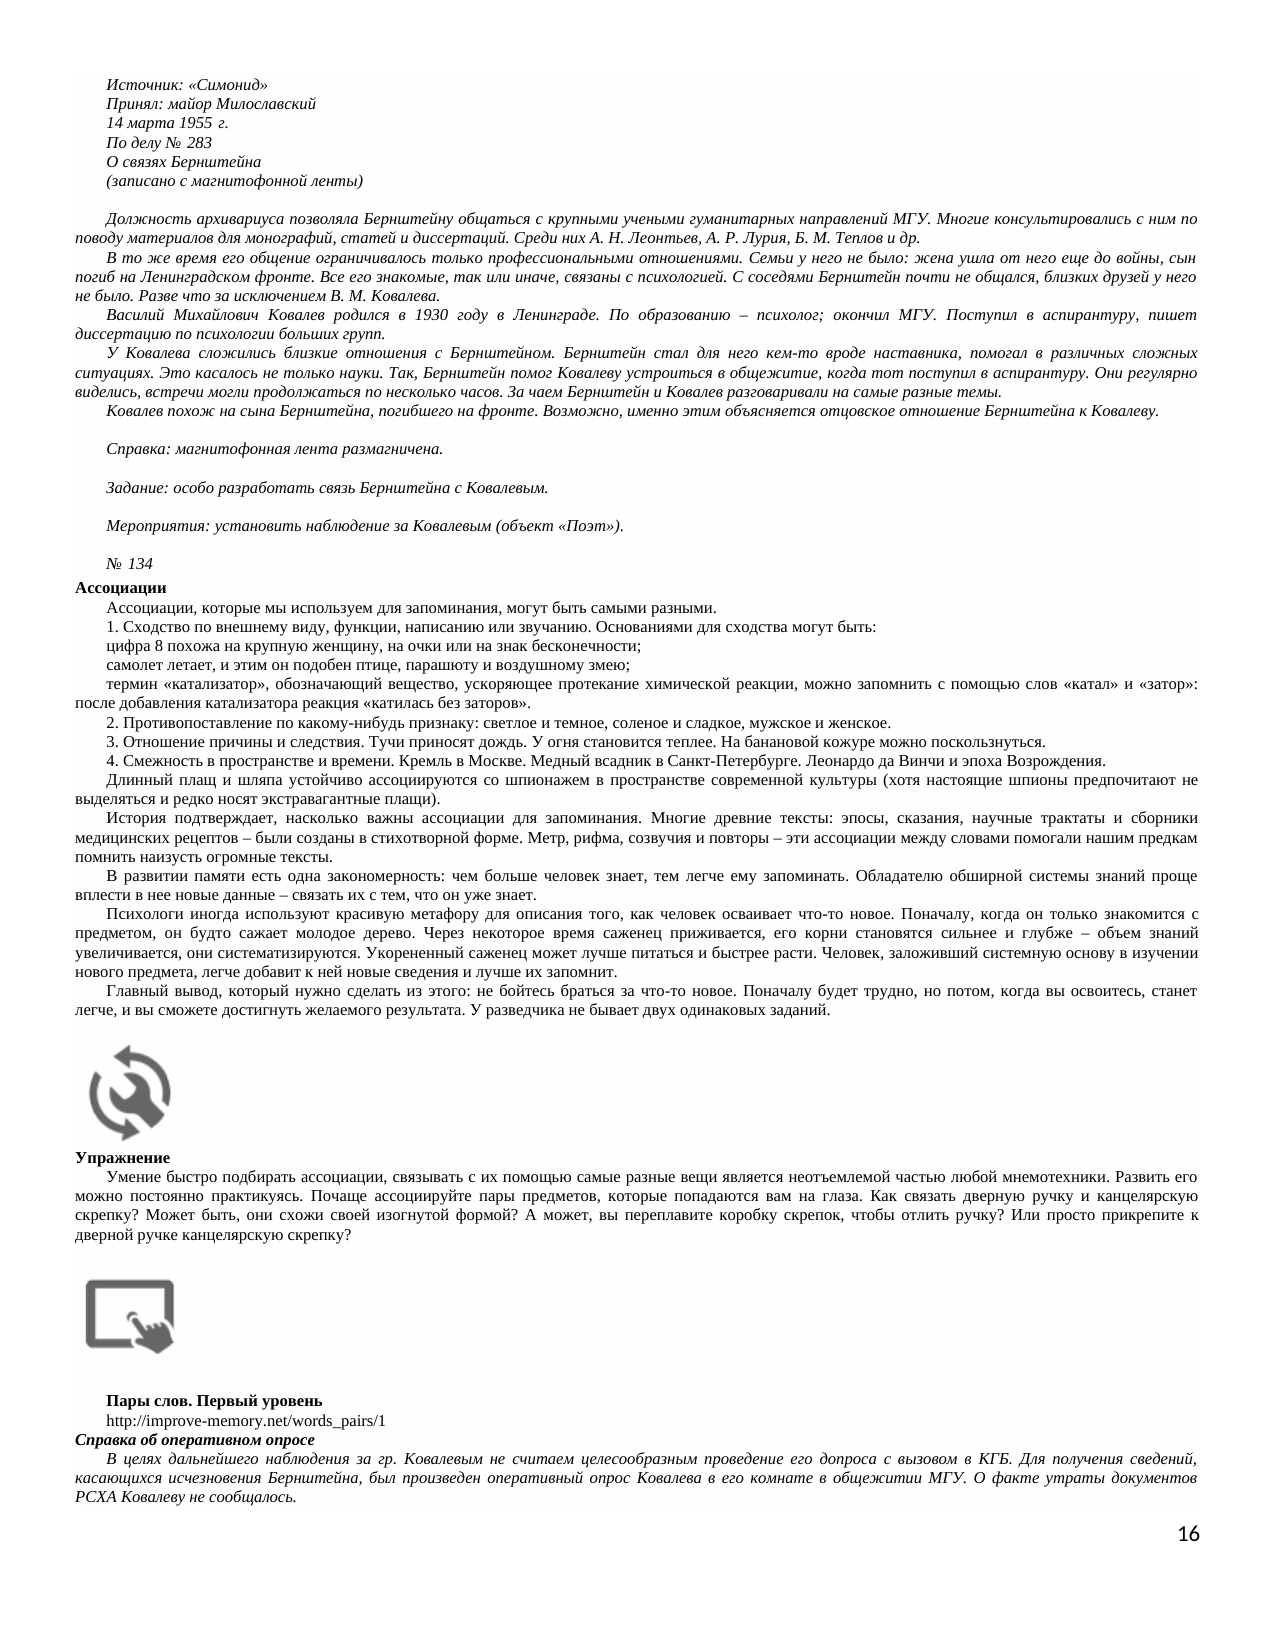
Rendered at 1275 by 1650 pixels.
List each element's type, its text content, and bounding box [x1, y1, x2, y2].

text В развитии памяти есть одна закономерность: чем больше человек знает, тем легче ему запоминать. Обладателю обширной системы знаний проще вплести в нее новые данные – связать их с тем, что он уже знает. [75, 866, 1200, 904]
text В то же время его общение ограничивалось только профессиональными отношениями. Семьи у него не было: жена ушла от него еще до войны, сын погиб на Ленинградском фронте. Все его знакомые, так или иначе, связаны с психологией. С соседями Бернштейн почти не общался, близких друзей у него не было. Разве что за исключением В. М. Ковалева. [75, 247, 1200, 305]
text Психологи иногда используют красивую метафору для описания того, как человек осваивает что-то новое. Поначалу, когда он только знакомится с предметом, он будто сажает молодое дерево. Через некоторое время саженец приживается, его корни становятся сильнее и глубже – объем знаний увеличивается, они систематизируются. Укорененный саженец может лучше питаться и быстрее расти. Человек, заложивший системную основу в изучении нового предмета, легче добавит к ней новые сведения и лучше их запомнит. [75, 904, 1200, 981]
text Ковалев похож на сына Бернштейна, погибшего на фронте. Возможно, именно этим объясняется отцовское отношение Бернштейна к Ковалеву. [75, 401, 1200, 420]
text У Ковалева сложились близкие отношения с Бернштейном. Бернштейн стал для него кем-то вроде наставника, помогал в различных сложных ситуациях. Это касалось не только науки. Так, Бернштейн помог Ковалеву устроиться в общежитие, когда тот поступил в аспирантуру. Они регулярно виделись, встречи могли продолжаться по несколько часов. За чаем Бернштейн и Ковалев разговаривали на самые разные темы. [75, 343, 1200, 401]
text 3. Отношение причины и следствия. Тучи приносят дождь. У огня становится теплее. На банановой кожуре можно поскользнуться. [75, 732, 1200, 751]
text По делу № 283 [75, 132, 1200, 152]
text Мероприятия: установить наблюдение за Ковалевым (объект «Поэт»). [75, 516, 1200, 535]
text Ассоциации [75, 578, 1200, 597]
text 14 марта 1955 г. [75, 113, 1200, 132]
text Принял: майор Милославский [75, 94, 1200, 113]
text 2. Противопоставление по какому-нибудь признаку: светлое и темное, соленое и сладкое, мужское и женское. [75, 712, 1200, 732]
text Длинный плащ и шляпа устойчиво ассоциируются со шпионажем в пространстве современной культуры (хотя настоящие шпионы предпочитают не выделяться и редко носят экстравагантные плащи). [75, 770, 1200, 808]
picture [75, 1038, 185, 1148]
picture [75, 1262, 185, 1372]
text самолет летает, и этим он подобен птице, парашюту и воздушному змею; [75, 655, 1200, 674]
text Справка: магнитофонная лента размагничена. [75, 439, 1200, 458]
text Главный вывод, который нужно сделать из этого: не бойтесь браться за что-то новое. Поначалу будет трудно, но потом, когда вы освоитесь, станет легче, и вы сможете достигнуть желаемого результата. У разведчика не бывает двух одинаковых заданий. [75, 981, 1200, 1019]
text Должность архивариуса позволяла Бернштейну общаться с крупными учеными гуманитарных направлений МГУ. Многие консультировались с ним по поводу материалов для монографий, статей и диссертаций. Среди них А. Н. Леонтьев, А. Р. Лурия, Б. М. Теплов и др. [75, 209, 1200, 247]
text 4. Смежность в пространстве и времени. Кремль в Москве. Медный всадник в Санкт-Петербурге. Леонардо да Винчи и эпоха Возрождения. [75, 751, 1200, 770]
text Пары слов. Первый уровень [75, 1391, 1200, 1410]
text Задание: особо разработать связь Бернштейна с Ковалевым. [75, 477, 1200, 497]
text 1. Сходство по внешнему виду, функции, написанию или звучанию. Основаниями для сходства могут быть: [75, 617, 1200, 636]
text термин «катализатор», обозначающий вещество, ускоряющее протекание химической реакции, можно запомнить с помощью слов «катал» и «затор»: после добавления катализатора реакция «катилась без заторов». [75, 674, 1200, 712]
text Умение быстро подбирать ассоциации, связывать с их помощью самые разные вещи является неотъемлемой частью любой мнемотехники. Развить его можно постоянно практикуясь. Почаще ассоциируйте пары предметов, которые попадаются вам на глаза. Как связать дверную ручку и канцелярскую скрепку? Может быть, они схожи своей изогнутой формой? А может, вы переплавите коробку скрепок, чтобы отлить ручку? Или просто прикрепите к дверной ручке канцелярскую скрепку? [75, 1167, 1200, 1243]
text Упражнение [75, 1148, 1200, 1167]
text Источник: «Симонид» [75, 75, 1200, 94]
text Справка об оперативном опросе [75, 1429, 1200, 1449]
text История подтверждает, насколько важны ассоциации для запоминания. Многие древние тексты: эпосы, сказания, научные трактаты и сборники медицинских рецептов – были созданы в стихотворной форме. Метр, рифма, созвучия и повторы – эти ассоциации между словами помогали нашим предкам помнить наизусть огромные тексты. [75, 808, 1200, 866]
text О связях Бернштейна [75, 152, 1200, 171]
text Ассоциации, которые мы используем для запоминания, могут быть самыми разными. [75, 597, 1200, 617]
text В целях дальнейшего наблюдения за гр. Ковалевым не считаем целесообразным проведение его допроса с вызовом в КГБ. Для получения сведений, касающихся исчезновения Бернштейна, был произведен оперативный опрос Ковалева в его комнате в общежитии МГУ. О факте утраты документов РСХА Ковалеву не сообщалось. [75, 1449, 1200, 1506]
text (записано с магнитофонной ленты) [75, 171, 1200, 190]
text цифра 8 похожа на крупную женщину, на очки или на знак бесконечности; [75, 636, 1200, 655]
text http://improve-memory.net/words_pairs/1 [75, 1410, 1200, 1429]
text Василий Михайлович Ковалев родился в 1930 году в Ленинграде. По образованию – психолог; окончил МГУ. Поступил в аспирантуру, пишет диссертацию по психологии больших групп. [75, 305, 1200, 343]
text № 134 [75, 554, 1200, 573]
